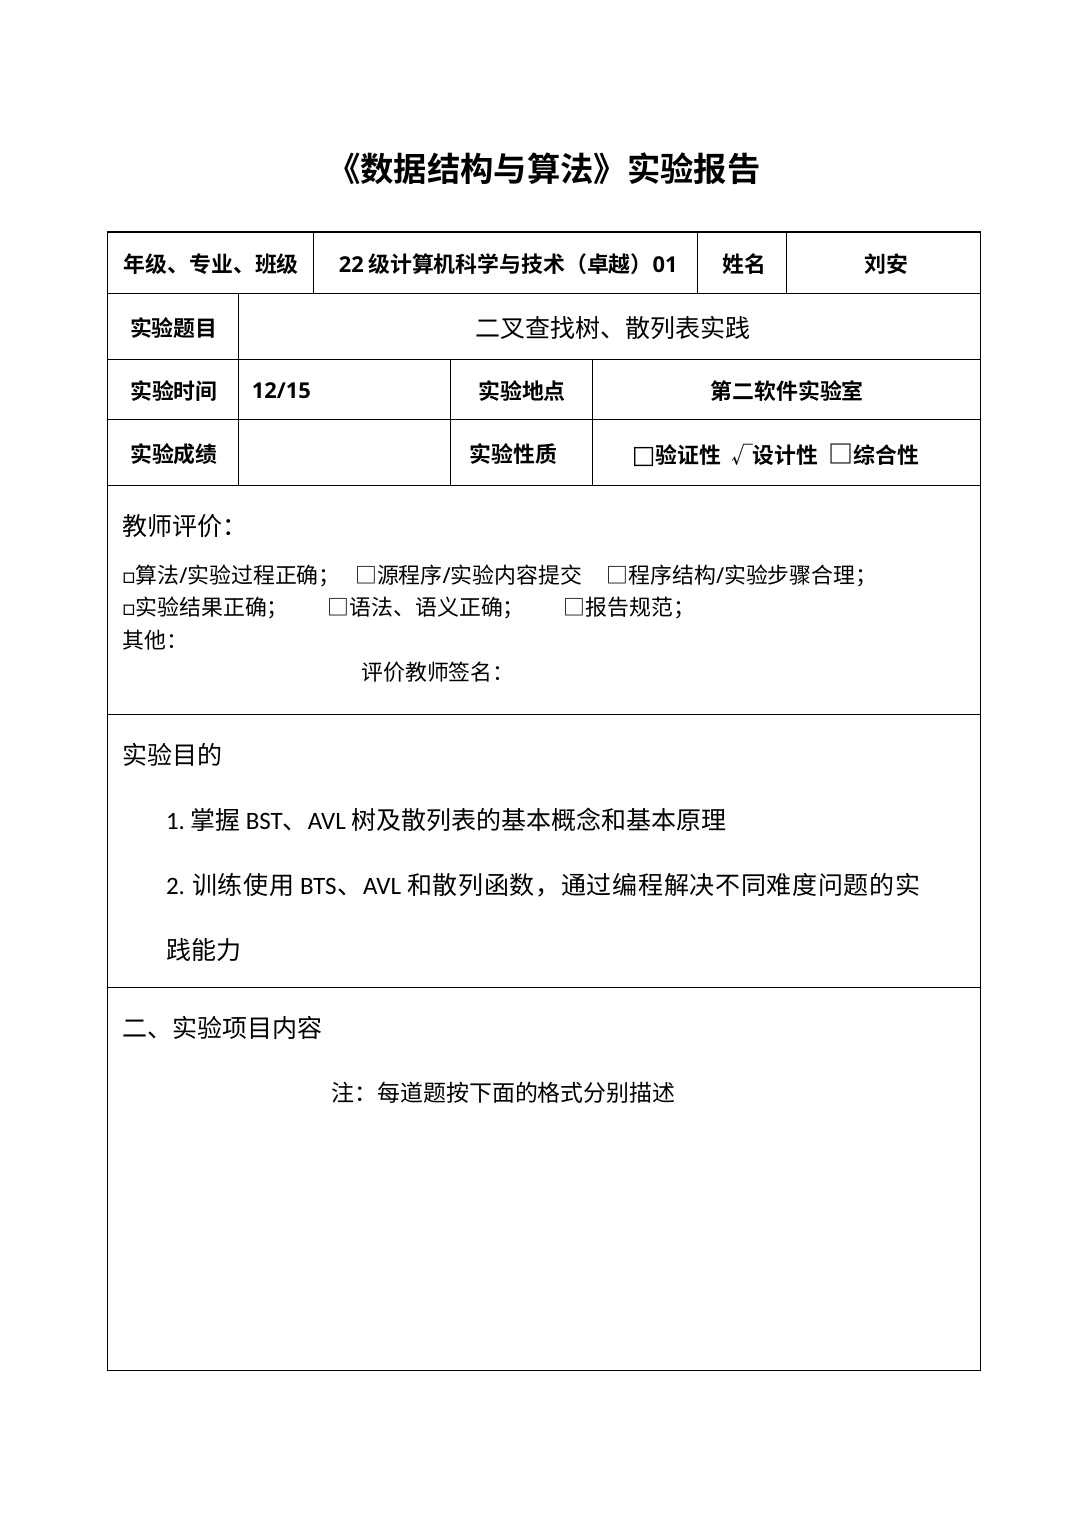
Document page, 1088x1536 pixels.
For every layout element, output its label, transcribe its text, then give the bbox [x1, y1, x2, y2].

table_header 刘安 [787, 233, 980, 293]
table_cell 实验成绩 [108, 420, 238, 485]
table_cell 实验题目 [108, 294, 238, 359]
table_header 22级计算机科学与技术（卓越）01 [314, 233, 697, 293]
table_cell 12/15 [239, 360, 450, 419]
table_cell 教师评价： □算法/实验过程正确； □源程序/实验内容提交 □程序结构/实验步骤合理； □实验结果正确； □语法、语义正确； □报告规范； 其他： 评价教师签名： [108, 486, 980, 714]
text 《数据结构与算法》实验报告 [165, 134, 922, 199]
table_header 年级、专业、班级 [108, 233, 313, 293]
table_cell 第二软件实验室 [593, 360, 980, 419]
table_cell 实验时间 [108, 360, 238, 419]
table_cell [239, 420, 450, 485]
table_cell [108, 988, 980, 1370]
table_cell 实验地点 [451, 360, 592, 419]
table_cell 实验性质 [451, 420, 592, 485]
table_cell □验证性 √设计性 □综合性 [593, 420, 980, 485]
table_header 姓名 [698, 233, 786, 293]
table_cell 二叉查找树、散列表实践 [239, 294, 980, 359]
table_cell 实验目的 1. 掌握BST、AVL树及散列表的基本概念和基本原理 2. 训练使用BTS、AVL和散列函数，通过编程解决不同难度问题的实践能力 [108, 715, 980, 987]
